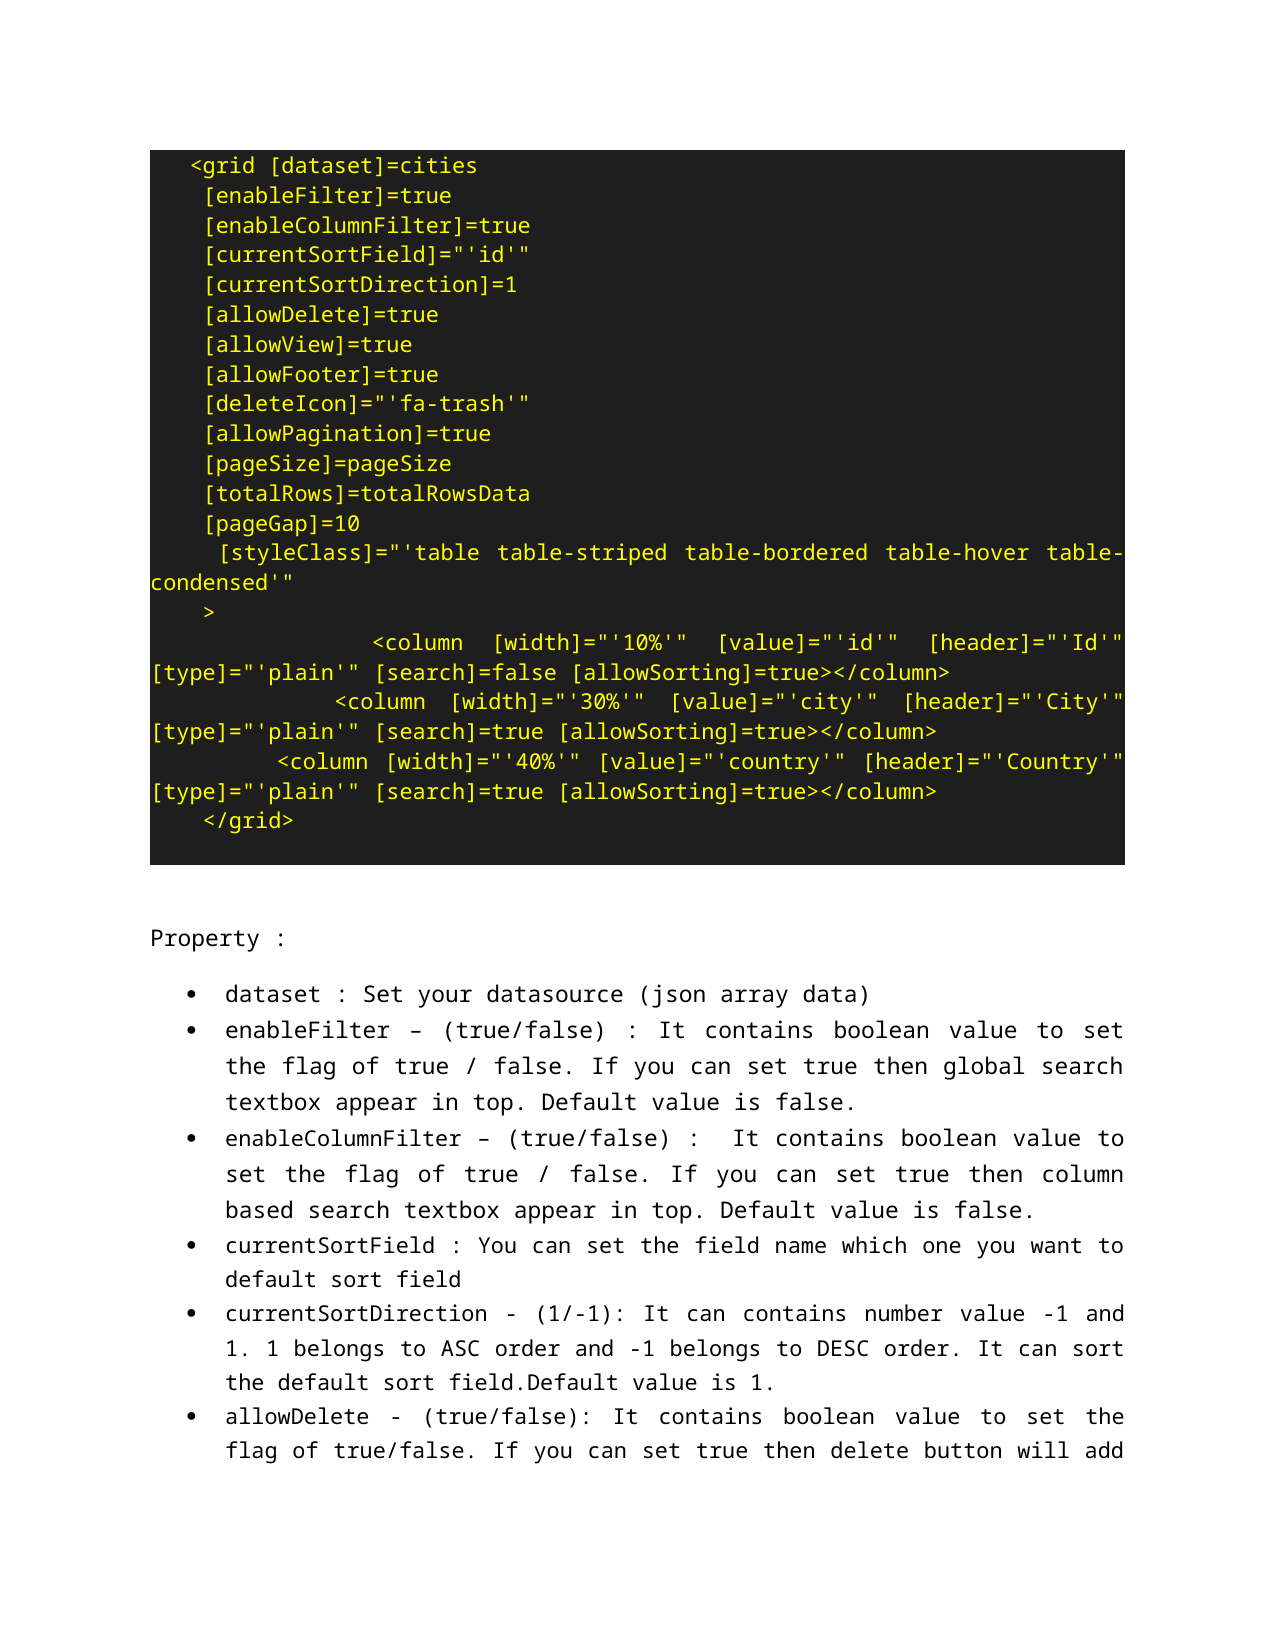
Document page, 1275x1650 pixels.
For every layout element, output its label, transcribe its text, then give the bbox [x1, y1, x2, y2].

text [allowDelete]=true [150, 299, 1125, 329]
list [187, 1401, 1125, 1465]
text [currentSortField]="'id'" [150, 239, 1125, 269]
text [enableFilter]=true [150, 180, 1125, 209]
text [allowPagination]=true [150, 418, 1125, 448]
text [pageSize]=pageSize [150, 448, 1125, 478]
list enableFilter – (true/false) : It contains boolean value to set the flag of true / false. If you can set true then global search textbox appear in top. Default value is false. [187, 1014, 1125, 1117]
text [pageGap]=10 [150, 507, 1125, 537]
text [allowView]=true [150, 329, 1125, 358]
text [currentSortDirection]=1 [150, 269, 1125, 299]
list currentSortField : You can set the field name which one you want to default sort field [187, 1230, 1125, 1294]
text [totalRows]=totalRowsData [150, 478, 1125, 507]
text [enableColumnFilter]=true [150, 209, 1125, 239]
text Property : [150, 922, 1125, 953]
text <column [width]="'10%'" [value]="'id'" [header]="'Id'" [type]="'plain'" [search]=false [allowSorting]=true></column> [150, 627, 1125, 686]
text [allowFooter]=true [150, 358, 1125, 388]
text > [150, 597, 1125, 627]
text [deleteIcon]="'fa-trash'" [150, 388, 1125, 418]
text [styleClass]="'table table-striped table-bordered table-hover table-condensed'" [150, 537, 1125, 597]
text <grid [dataset]=cities [150, 150, 1125, 180]
list dataset : Set your datasource (json array data) [187, 978, 1125, 1010]
list enableColumnFilter – (true/false) : It contains boolean value to set the flag of true / false. If you can set true then column based search textbox appear in top. Default value is false. [187, 1122, 1125, 1225]
text <column [width]="'40%'" [value]="'country'" [header]="'Country'" [type]="'plain'" [search]=true [allowSorting]=true></column> [150, 746, 1125, 805]
text <column [width]="'30%'" [value]="'city'" [header]="'City'" [type]="'plain'" [search]=true [allowSorting]=true></column> [150, 686, 1125, 746]
text </grid> [150, 805, 1125, 835]
list currentSortDirection - (1/-1): It can contains number value -1 and 1. 1 belongs to ASC order and -1 belongs to DESC order. It can sort the default sort field.Default value is 1. [187, 1298, 1125, 1396]
